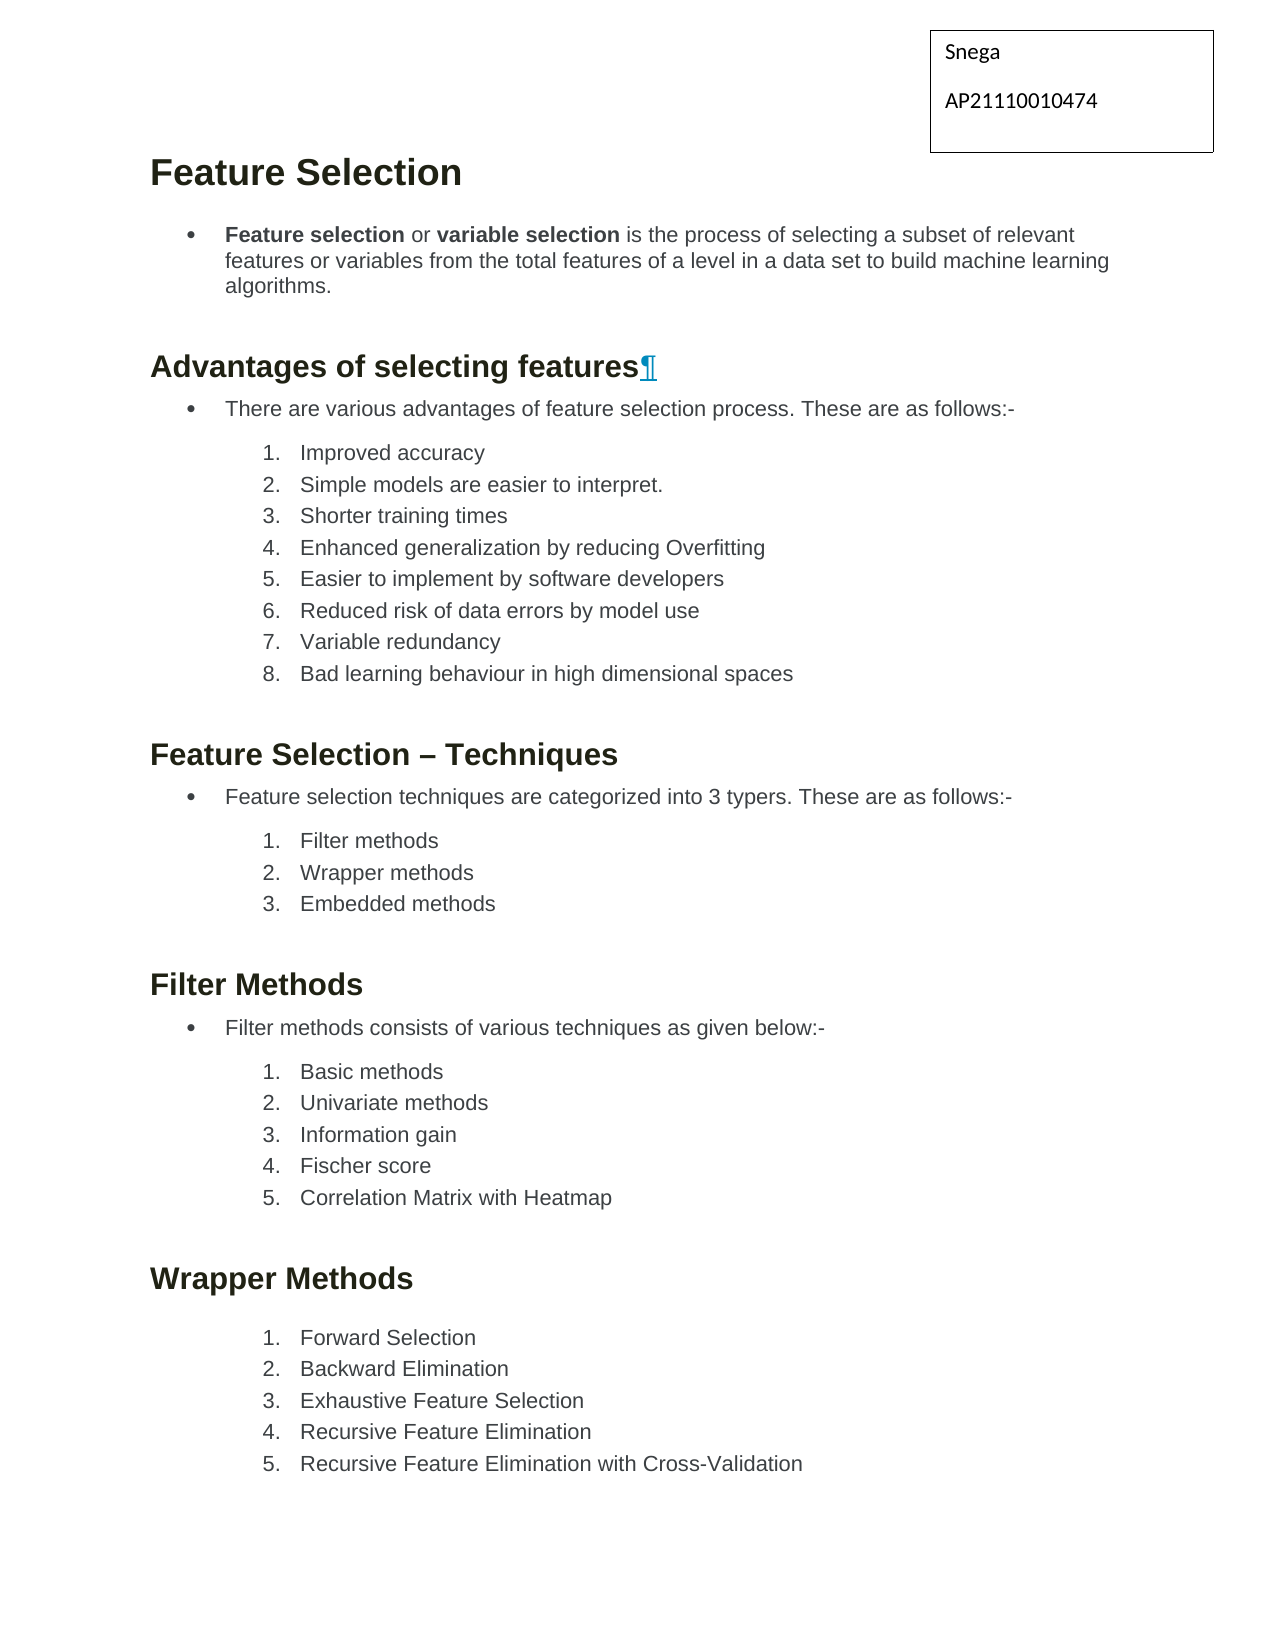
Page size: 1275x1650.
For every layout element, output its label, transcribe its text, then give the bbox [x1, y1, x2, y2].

list Improved accuracy [262, 440, 1125, 466]
text Feature Selection – Techniques [150, 736, 1125, 772]
list Exhaustive Feature Selection [262, 1388, 1125, 1413]
text Advantages of selecting features¶ [150, 348, 1125, 384]
list Recursive Feature Elimination with Cross-Validation [262, 1451, 1125, 1476]
list Enhanced generalization by reducing Overfitting [262, 535, 1125, 560]
list Variable redundancy [262, 629, 1125, 654]
list Feature selection or variable selection is the process of selecting a subset of relevant features or variables from the total features of a level in a data set to build machine learning algorithms. [187, 222, 1125, 298]
list Embedded methods [262, 891, 1125, 916]
list Easier to implement by software developers [262, 566, 1125, 591]
text Wrapper Methods [150, 1260, 1125, 1296]
list Feature selection techniques are categorized into 3 typers. These are as follows:- [187, 784, 1125, 809]
list Univariate methods [262, 1090, 1125, 1115]
text Filter Methods [150, 966, 1125, 1002]
list Filter methods consists of various techniques as given below:- [187, 1015, 1125, 1040]
list Fischer score [262, 1153, 1125, 1178]
list Wrapper methods [262, 859, 1125, 885]
list Information gain [262, 1122, 1125, 1147]
list Correlation Matrix with Heatmap [262, 1184, 1125, 1210]
list Backward Elimination [262, 1356, 1125, 1381]
list Shorter training times [262, 503, 1125, 528]
list There are various advantages of feature selection process. These are as follows:- [187, 396, 1125, 422]
list Simple models are easier to interpret. [262, 472, 1125, 497]
list Basic methods [262, 1059, 1125, 1084]
text Feature Selection [150, 150, 1125, 193]
list Recursive Feature Elimination [262, 1419, 1125, 1444]
list Filter methods [262, 828, 1125, 853]
list Reduced risk of data errors by model use [262, 598, 1125, 623]
list Bad learning behaviour in high dimensional spaces [262, 661, 1125, 686]
list Forward Selection [262, 1325, 1125, 1350]
